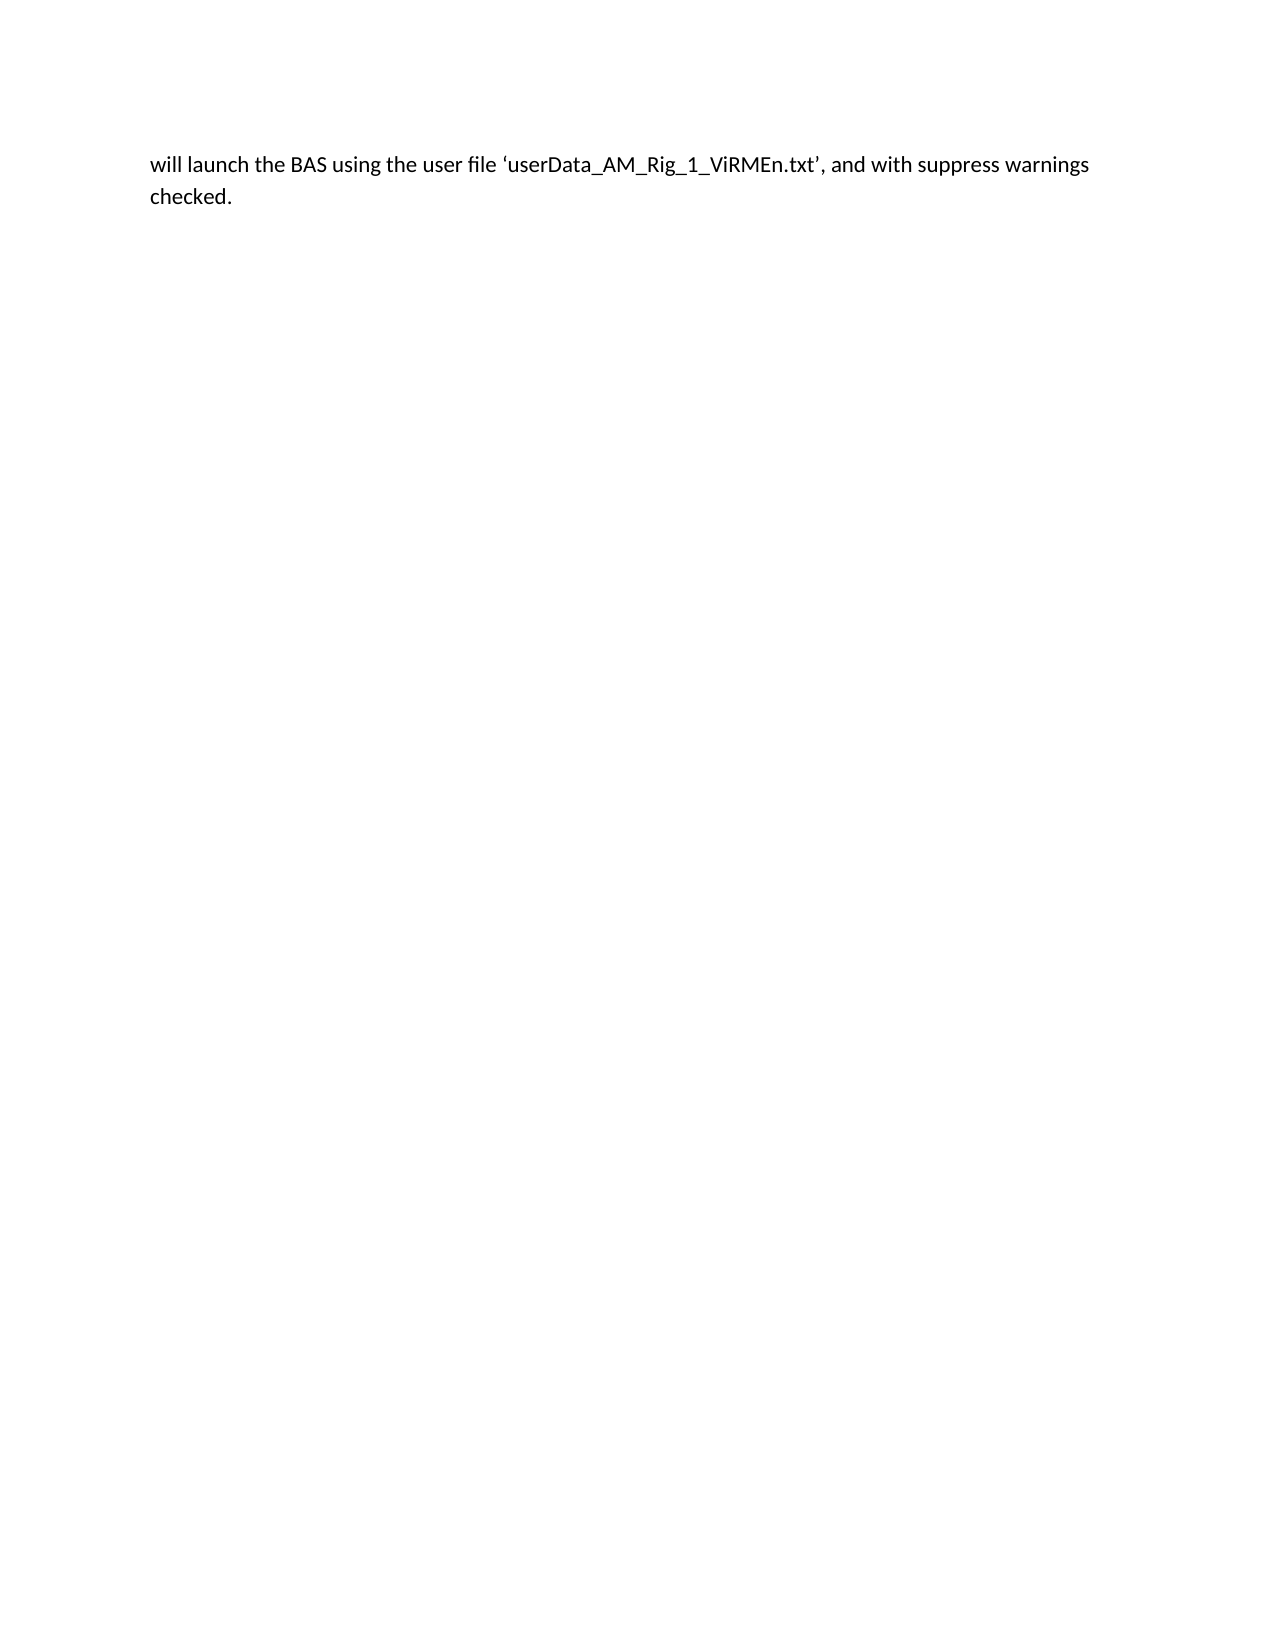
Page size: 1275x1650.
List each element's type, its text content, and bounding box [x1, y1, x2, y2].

text will launch the BAS using the user file ‘userData_AM_Rig_1_ViRMEn.txt’, and with suppress warnings checked. [150, 150, 1125, 210]
